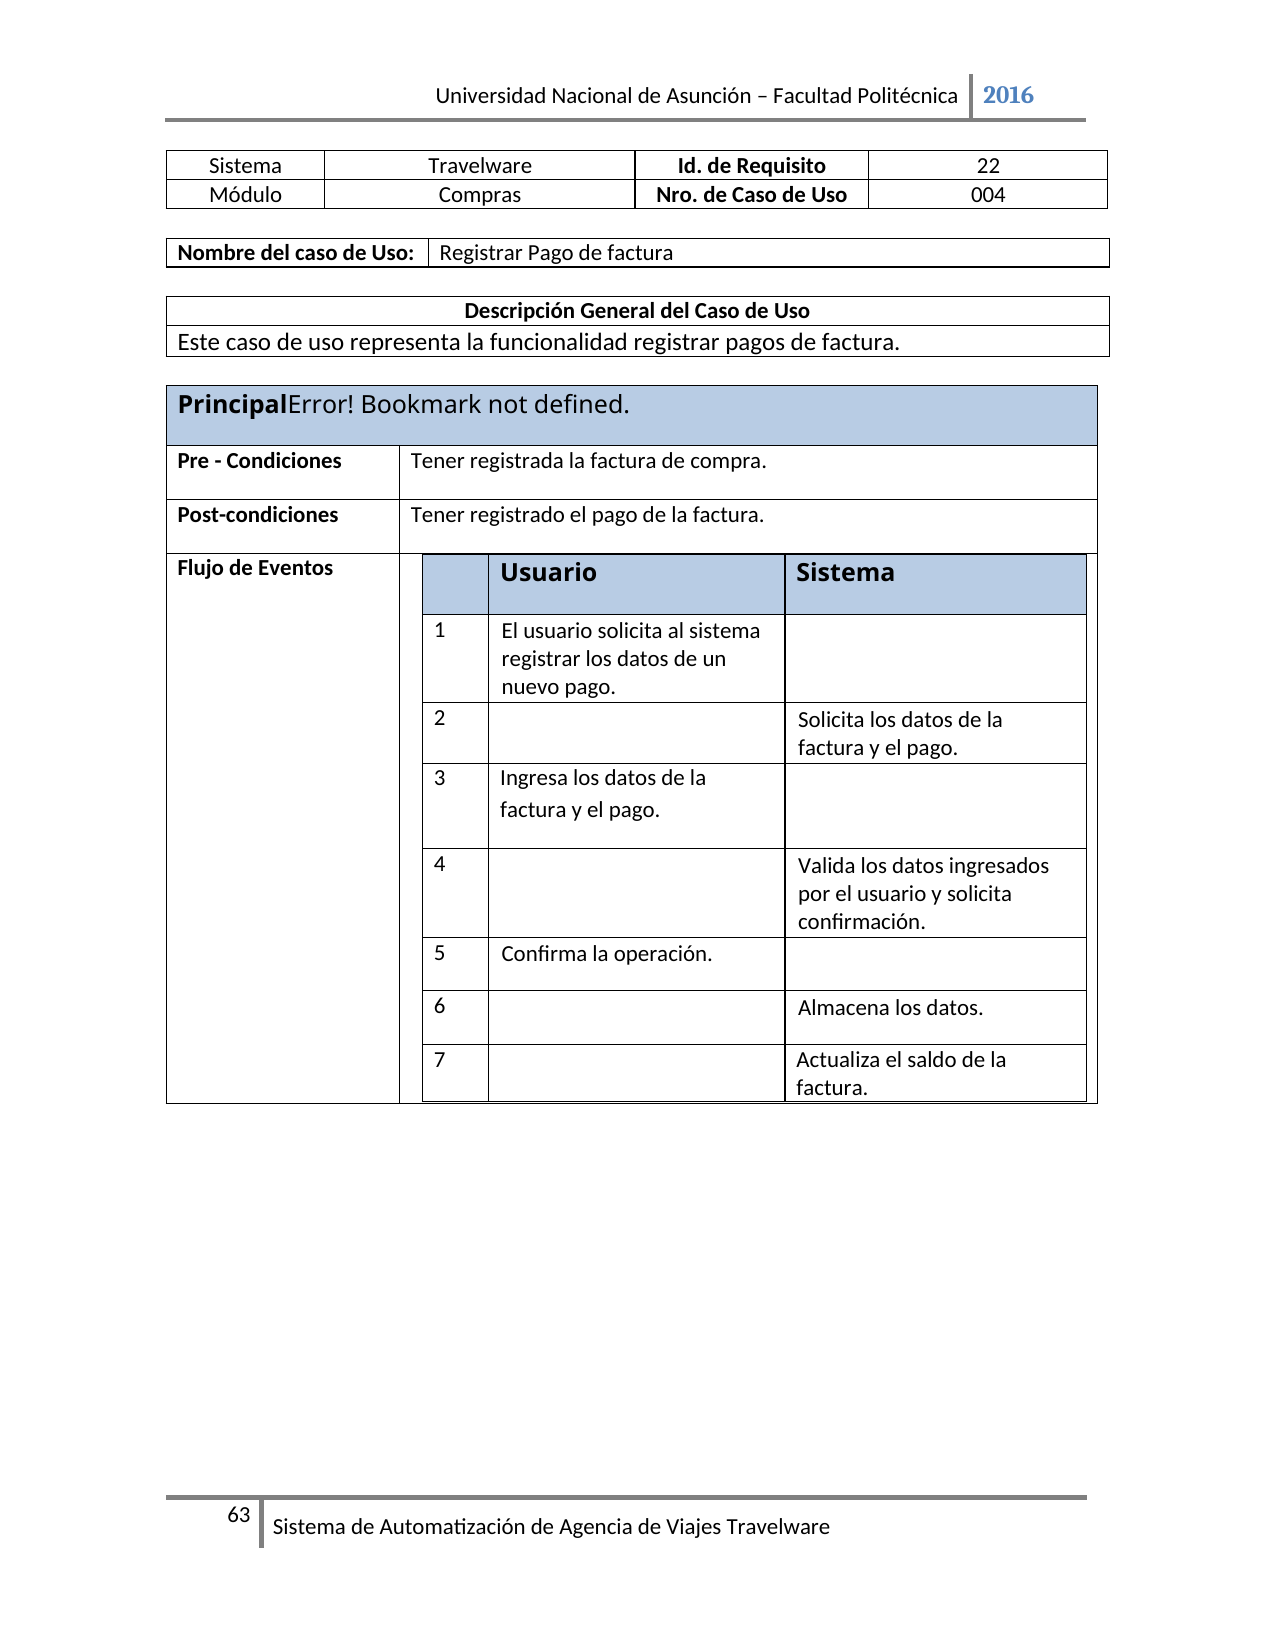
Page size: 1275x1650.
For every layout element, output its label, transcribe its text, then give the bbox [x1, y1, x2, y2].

table_cell [1087, 554, 1097, 1102]
table_header Descripción General del Caso de Uso [167, 297, 1109, 324]
table_cell [423, 703, 488, 763]
table_cell [786, 703, 1086, 763]
table_header Sistema [167, 151, 324, 179]
table_cell Tener registrado el pago de la factura. [400, 500, 1097, 552]
table_cell Post-condiciones [167, 500, 399, 552]
table_cell [423, 615, 488, 702]
table_header 22 [869, 151, 1107, 179]
table_cell [489, 991, 784, 1044]
table_cell Nro. de Caso de Uso [636, 180, 868, 208]
table_cell [423, 938, 488, 990]
table_cell [786, 764, 1086, 848]
table_cell [489, 764, 784, 848]
table_cell [423, 764, 488, 848]
table_cell Compras [325, 180, 634, 208]
table_cell [489, 703, 784, 763]
table_cell Pre - Condiciones [167, 446, 399, 499]
table_cell [786, 938, 1086, 990]
table_header Id. de Requisito [636, 151, 868, 179]
table_cell Este caso de uso representa la funcionalidad registrar pagos de factura. [167, 326, 1109, 356]
table_cell [423, 1045, 488, 1101]
table_cell [786, 615, 1086, 702]
table_cell Flujo de Eventos [167, 554, 399, 1102]
table_cell [423, 991, 488, 1044]
table_cell 004 [869, 180, 1107, 208]
table_cell [786, 849, 1086, 937]
table_cell [786, 991, 1086, 1044]
table_cell [489, 615, 784, 702]
table_cell Tener registrada la factura de compra. [400, 446, 1097, 499]
table_header Nombre del caso de Uso: [167, 239, 428, 266]
table_cell [423, 849, 488, 937]
table_header Travelware [325, 151, 634, 179]
table_cell [489, 849, 784, 937]
table_header PrincipalError! Bookmark not defined. [167, 386, 1097, 445]
table_cell [489, 938, 784, 990]
table_cell Módulo [167, 180, 324, 208]
table_header Registrar Pago de factura [429, 239, 1109, 266]
table_cell [786, 1045, 1086, 1101]
table_cell [400, 554, 422, 1102]
table_cell [489, 1045, 784, 1101]
